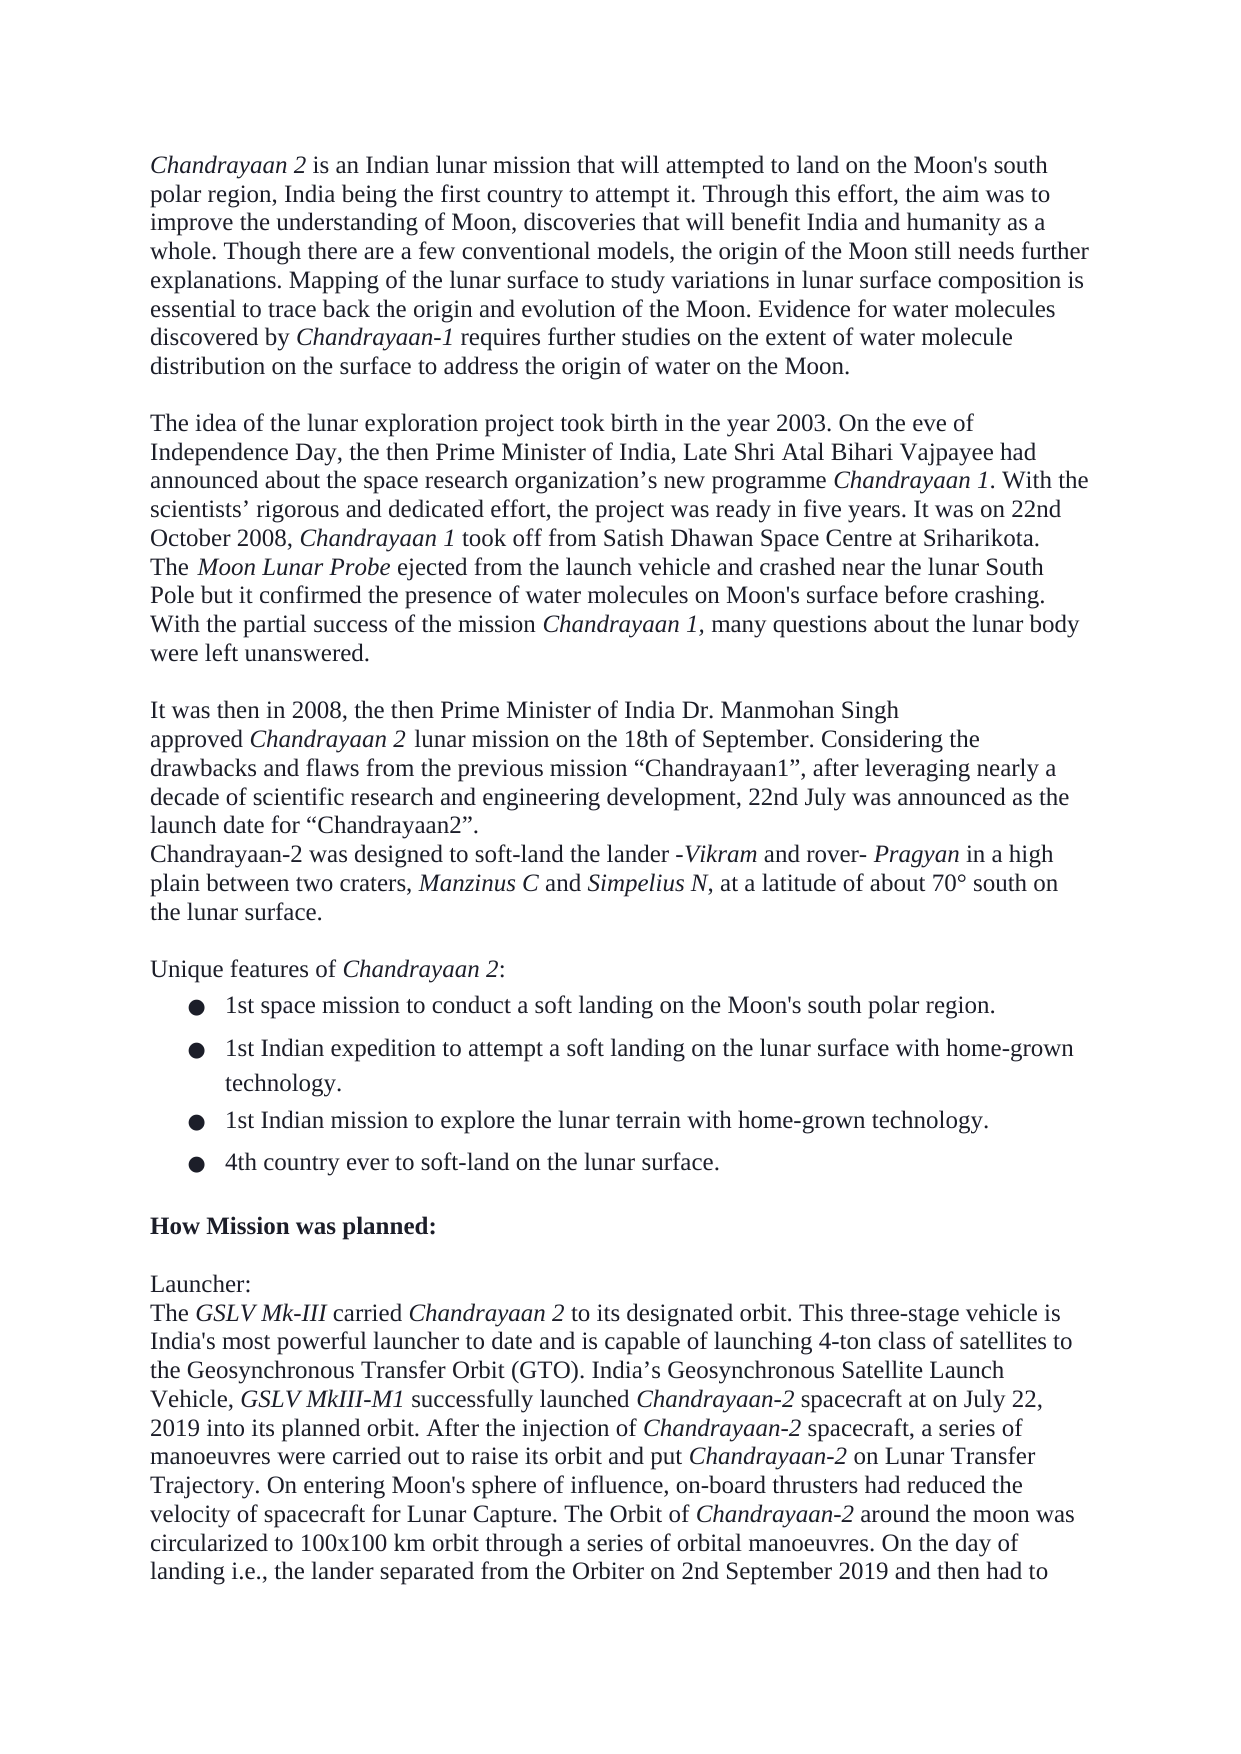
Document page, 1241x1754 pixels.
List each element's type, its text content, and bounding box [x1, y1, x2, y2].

text It was then in 2008, the then Prime Minister of India Dr. Manmohan Singh approved Chandrayaan 2 lunar mission on the 18th of September. Considering the drawbacks and flaws from the previous mission “Chandrayaan1”, after leveraging nearly a decade of scientific research and engineering development, 22nd July was announced as the launch date for “Chandrayaan2”. [150, 696, 1090, 839]
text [150, 1298, 1090, 1585]
list 1st space mission to conduct a soft landing on the Moon's south polar region. [187, 983, 1090, 1026]
text Chandrayaan 2 is an Indian lunar mission that will attempted to land on the Moon's south polar region, India being the first country to attempt it. Through this effort, the aim was to improve the understanding of Moon, discoveries that will benefit India and humanity as a whole. Though there are a few conventional models, the origin of the Moon still needs further explanations. Mapping of the lunar surface to study variations in lunar surface composition is essential to trace back the origin and evolution of the Moon. Evidence for water molecules discovered by Chandrayaan-1 requires further studies on the extent of water molecule distribution on the surface to address the origin of water on the Moon. [150, 150, 1090, 380]
list 1st Indian expedition to attempt a soft landing on the lunar surface with home-grown technology. [187, 1026, 1090, 1097]
text The idea of the lunar exploration project took birth in the year 2003. On the eve of Independence Day, the then Prime Minister of India, Late Shri Atal Bihari Vajpayee had announced about the space research organization’s new programme Chandrayaan 1. With the scientists’ rigorous and dedicated effort, the project was ready in five years. It was on 22nd October 2008, Chandrayaan 1 took off from Satish Dhawan Space Centre at Sriharikota. The Moon Lunar Probe ejected from the launch vehicle and crashed near the lunar South Pole but it confirmed the presence of water molecules on Moon's surface before crashing. With the partial success of the mission Chandrayaan 1, many questions about the lunar body were left unanswered. [150, 408, 1090, 667]
text Launcher: [150, 1269, 1090, 1298]
text Chandrayaan-2 was designed to soft-land the lander -Vikram and rover- Pragyan in a high plain between two craters, Manzinus C and Simpelius N, at a latitude of about 70° south on the lunar surface. [150, 839, 1090, 926]
list 1st Indian mission to explore the lunar terrain with home-grown technology. [187, 1097, 1090, 1140]
list 4th country ever to soft-land on the lunar surface. [187, 1140, 1090, 1183]
text Unique features of Chandrayaan 2: [150, 954, 1090, 983]
text How Mission was planned: [150, 1211, 1090, 1240]
